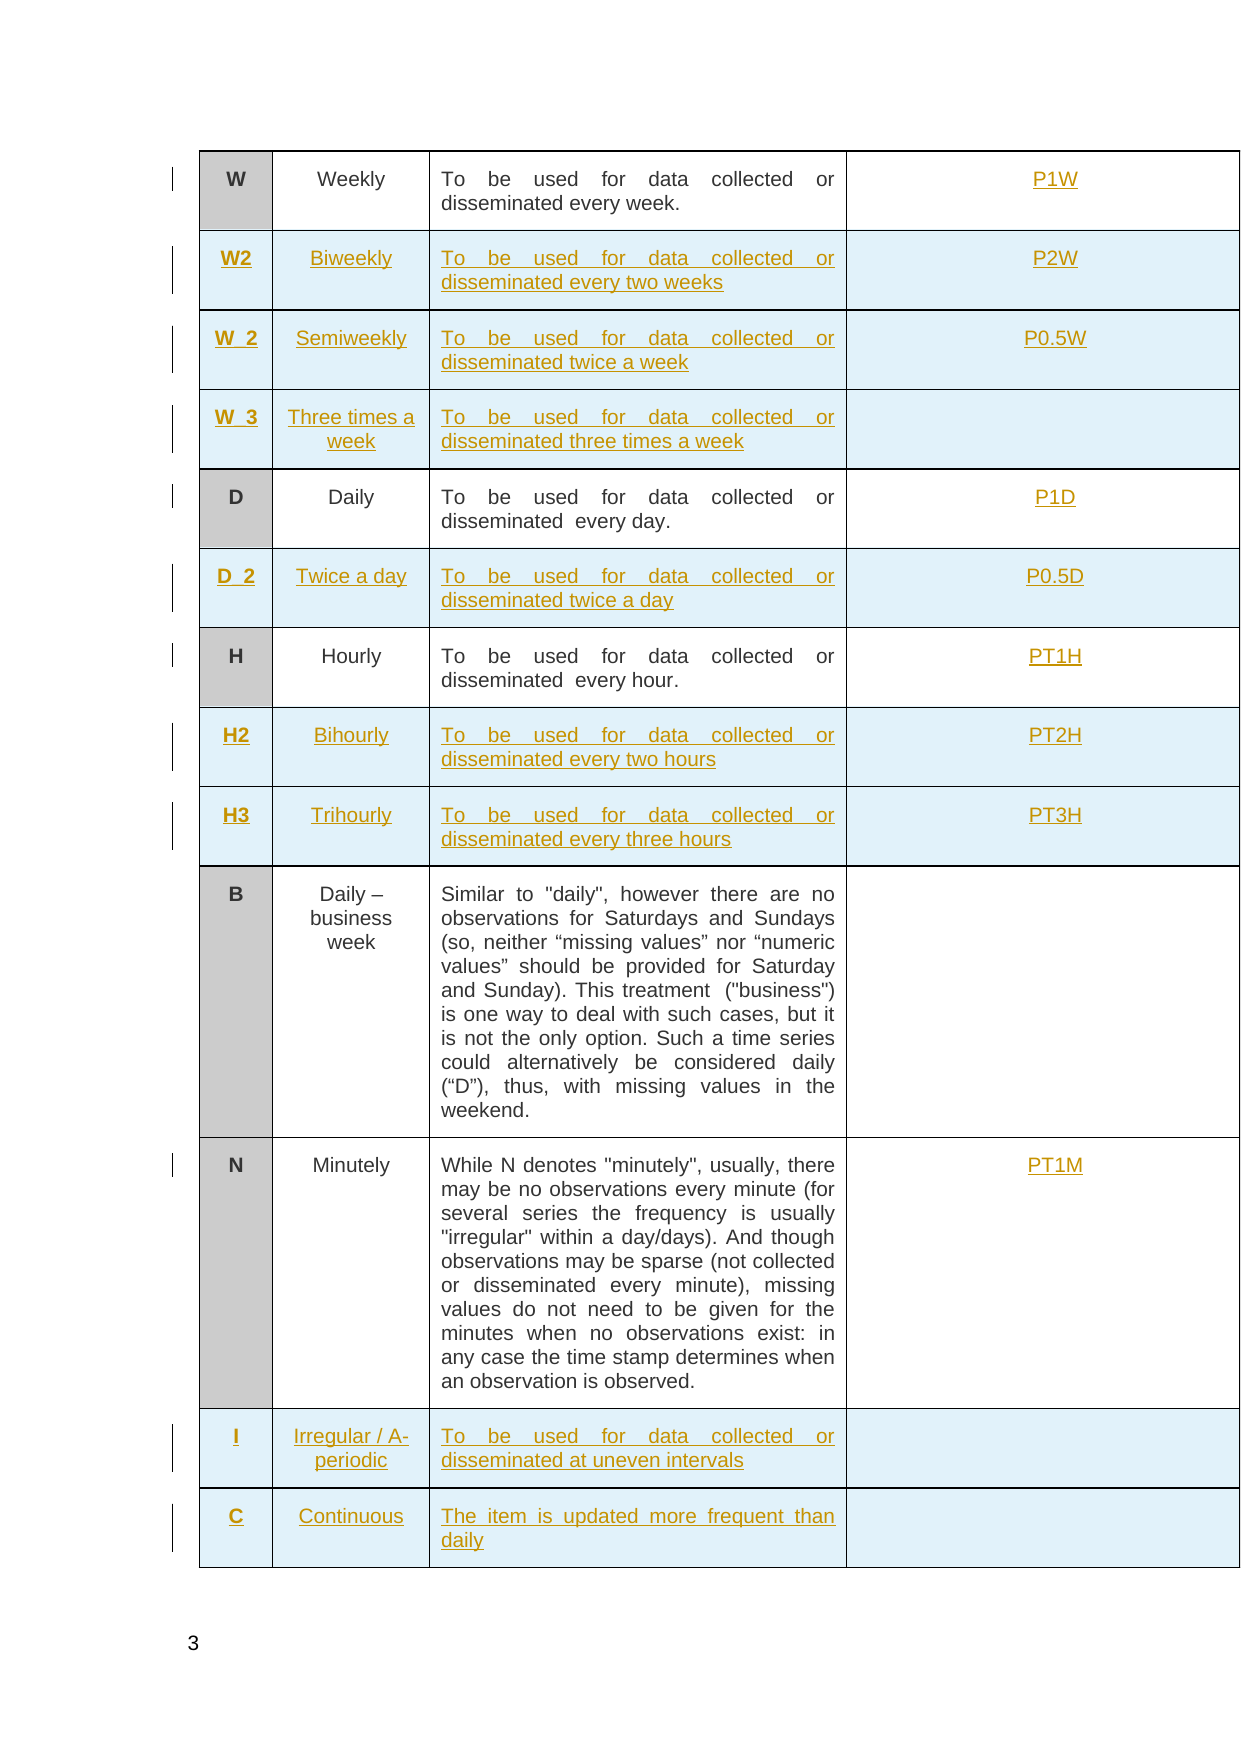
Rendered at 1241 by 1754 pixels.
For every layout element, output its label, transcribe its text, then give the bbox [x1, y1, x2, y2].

table_cell Hourly [273, 628, 429, 706]
table_cell [847, 152, 1239, 229]
table_cell Similar to "daily", however there are no observations for Saturdays and Sundays (so, neither “missing values” nor “numeric values” should be provided for Saturday and Sunday). This treatment ("business") is one way to deal with such cases, but it is not the only option. Such a time series could alternatively be considered daily (“D”), thus, with missing values in the weekend. [430, 867, 846, 1136]
table_cell Weekly [273, 152, 429, 229]
table_cell [847, 470, 1239, 547]
table_cell H [200, 628, 272, 706]
table_cell [847, 1138, 1239, 1408]
table_cell Daily – business week [273, 867, 429, 1136]
table_cell To be used for data collected or disseminated every week. [430, 152, 846, 229]
table_cell [847, 628, 1239, 706]
table_cell Daily [273, 470, 429, 547]
table_cell Minutely [273, 1138, 429, 1408]
table_cell N [200, 1138, 272, 1408]
table_cell To be used for data collected or disseminated every day. [430, 470, 846, 547]
table_cell D [200, 470, 272, 547]
table_cell To be used for data collected or disseminated every hour. [430, 628, 846, 706]
table_cell While N denotes "minutely", usually, there may be no observations every minute (for several series the frequency is usually "irregular" within a day/days). And though observations may be sparse (not collected or disseminated every minute), missing values do not need to be given for the minutes when no observations exist: in any case the time stamp determines when an observation is observed. [430, 1138, 846, 1408]
table_cell [847, 867, 1239, 1136]
table_cell B [200, 867, 272, 1136]
table_cell W [200, 152, 272, 229]
